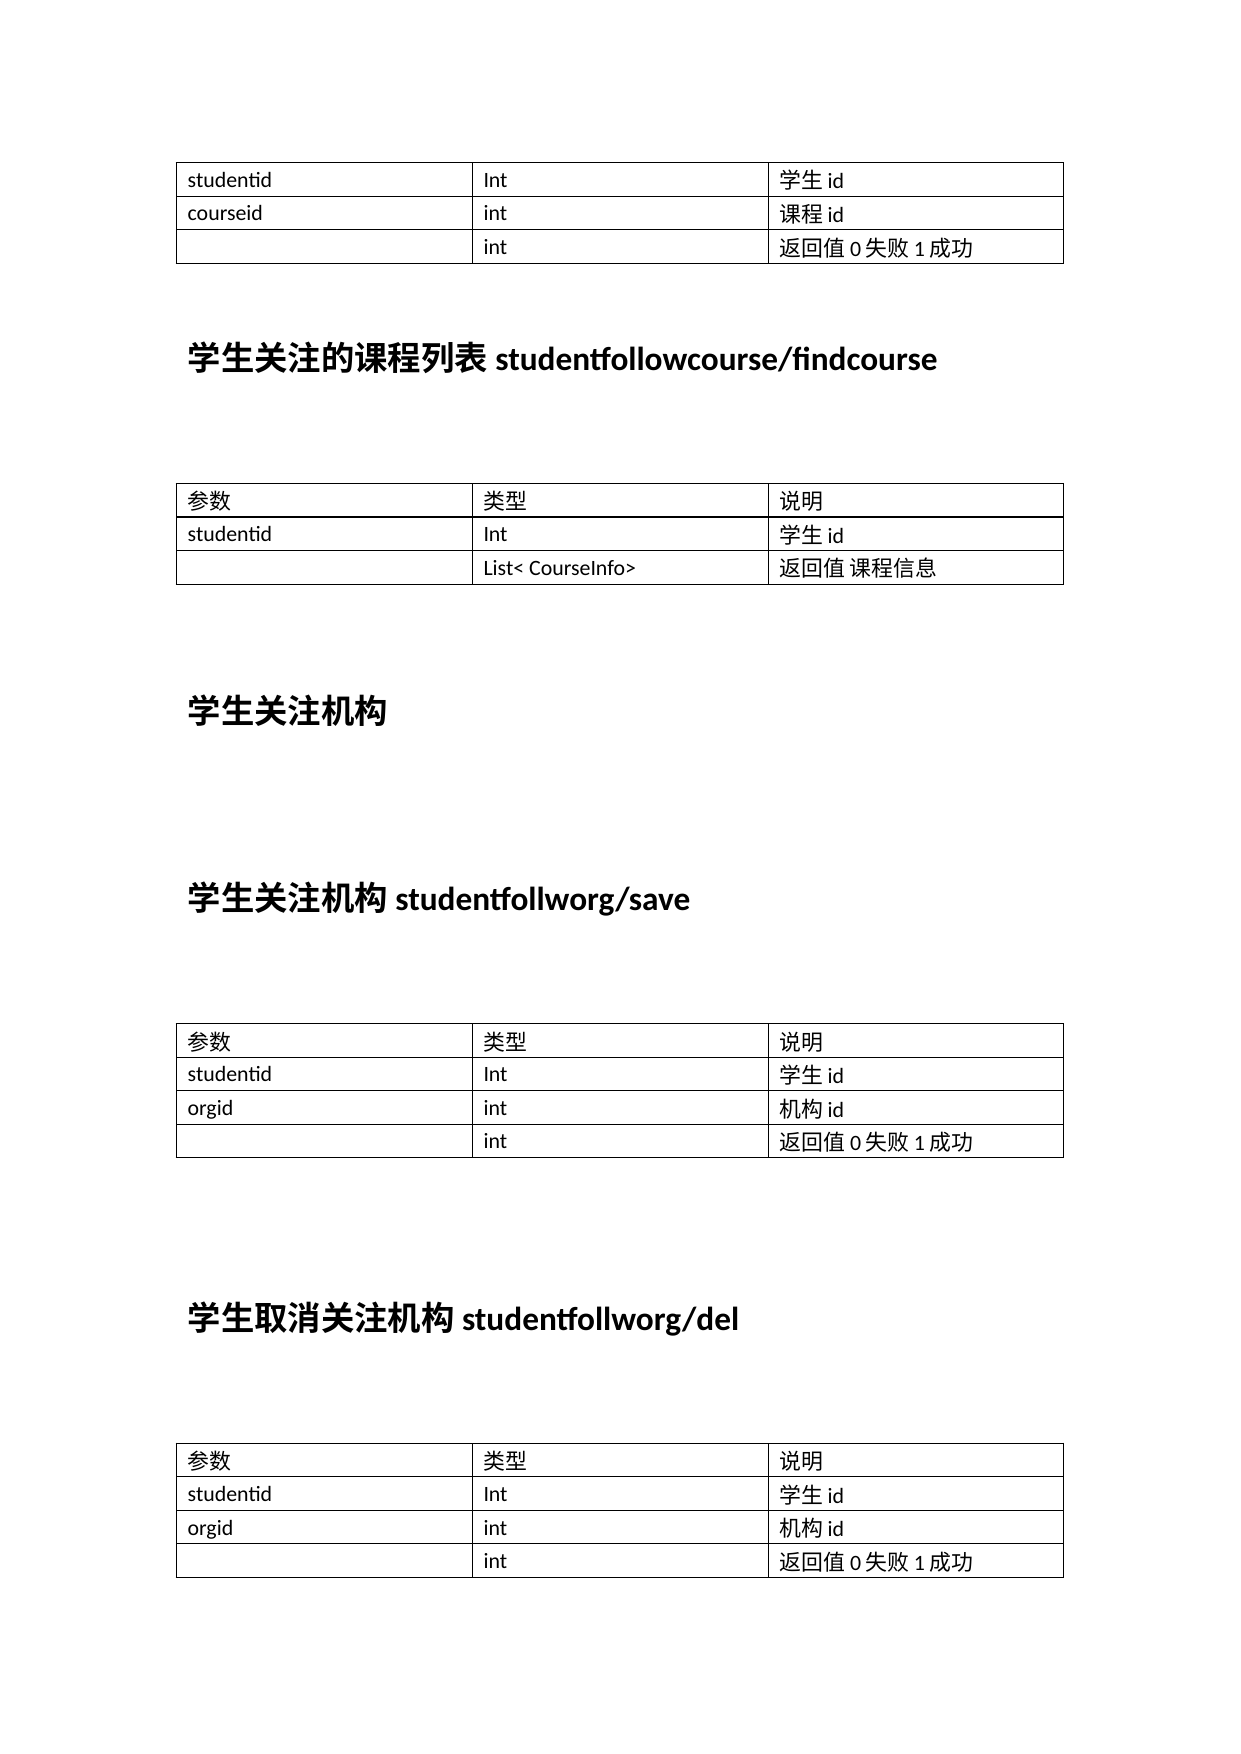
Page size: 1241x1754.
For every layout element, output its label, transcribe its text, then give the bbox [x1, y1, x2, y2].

table_cell courseid [177, 197, 472, 229]
table_header 说明 [769, 1444, 1063, 1476]
table_header 类型 [473, 484, 768, 516]
table_cell 课程id [769, 197, 1063, 229]
table_cell int [473, 1511, 768, 1543]
table_cell 返回值 0失败1成功 [769, 1125, 1063, 1157]
table_cell studentid [177, 1477, 472, 1510]
subtitle 学生关注机构 [187, 677, 1053, 742]
table_header 说明 [769, 1024, 1063, 1057]
table_cell orgid [177, 1091, 472, 1124]
table_cell int [473, 230, 768, 263]
table_cell orgid [177, 1511, 472, 1543]
table_cell 学生id [769, 1058, 1063, 1090]
subtitle 学生关注的课程列表 studentfollowcourse/findcourse [187, 323, 1053, 388]
table_cell Int [473, 1477, 768, 1510]
table_header 类型 [473, 1024, 768, 1057]
table_cell 学生id [769, 163, 1063, 196]
table_cell int [473, 197, 768, 229]
table_cell 返回值 课程信息 [769, 551, 1063, 583]
table_cell Int [473, 1058, 768, 1090]
table_cell 机构id [769, 1091, 1063, 1124]
table_cell Int [473, 163, 768, 196]
table_cell studentid [177, 163, 472, 196]
table_cell [177, 551, 472, 583]
table_cell int [473, 1091, 768, 1124]
table_cell List< CourseInfo> [473, 551, 768, 583]
subtitle 学生关注机构 studentfollworg/save [187, 863, 1053, 928]
table_header 说明 [769, 484, 1063, 516]
table_cell 机构id [769, 1511, 1063, 1543]
table_cell studentid [177, 1058, 472, 1090]
table_cell 返回值 0失败1成功 [769, 230, 1063, 263]
table_cell [177, 230, 472, 263]
table_header 类型 [473, 1444, 768, 1476]
table_header 参数 [177, 1444, 472, 1476]
table_cell [177, 1544, 472, 1577]
table_cell Int [473, 518, 768, 550]
table_cell 返回值 0失败1成功 [769, 1544, 1063, 1577]
table_cell 学生id [769, 518, 1063, 550]
table_cell int [473, 1125, 768, 1157]
table_cell studentid [177, 518, 472, 550]
table_cell int [473, 1544, 768, 1577]
table_cell 学生id [769, 1477, 1063, 1510]
table_cell [177, 1125, 472, 1157]
subtitle 学生取消关注机构 studentfollworg/del [187, 1283, 1053, 1348]
table_header 参数 [177, 1024, 472, 1057]
table_header 参数 [177, 484, 472, 516]
